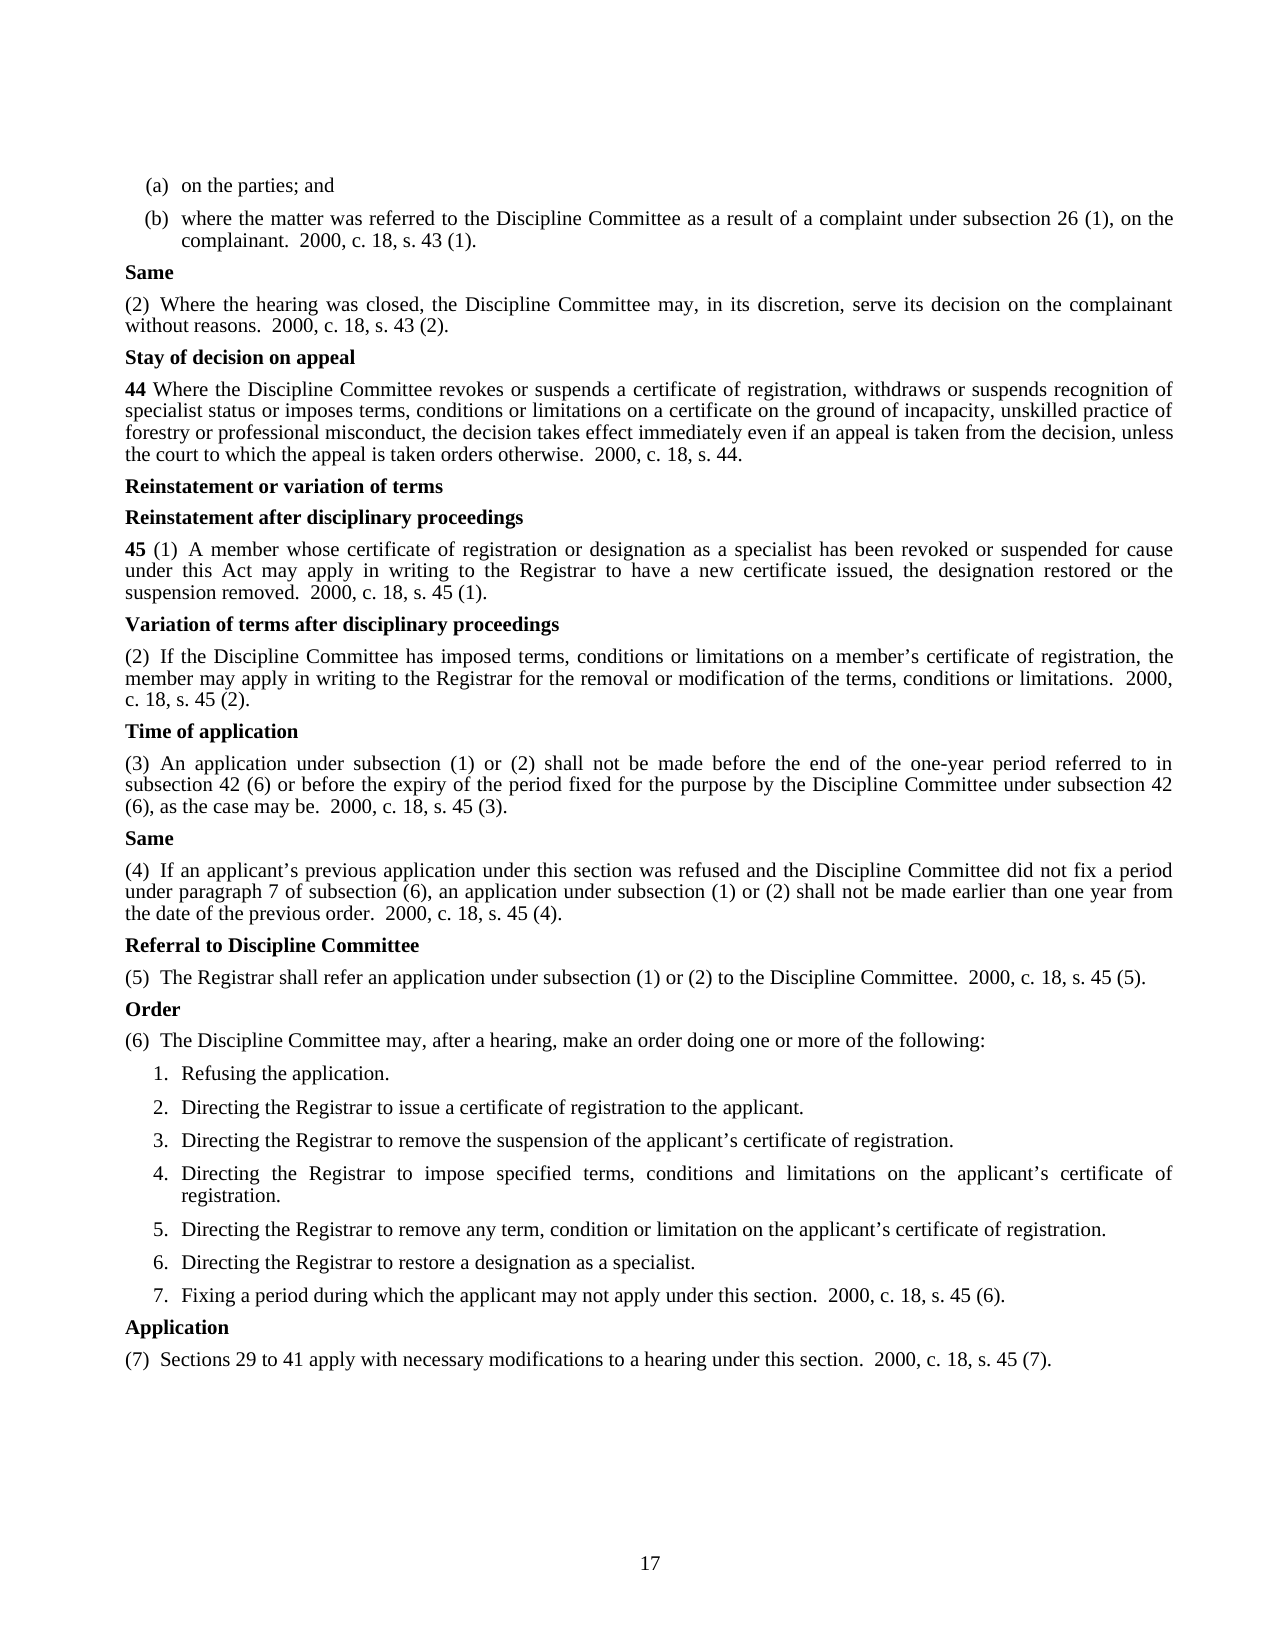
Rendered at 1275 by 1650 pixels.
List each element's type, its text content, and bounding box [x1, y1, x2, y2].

text 44 Where the Discipline Committee revokes or suspends a certificate of registration, withdraws or suspends recognition of specialist status or imposes terms, conditions or limitations on a certificate on the ground of incapacity, unskilled practice of forestry or professional misconduct, the decision takes effect immediately even if an appeal is taken from the decision, unless the court to which the appeal is taken orders otherwise. 2000, c. 18, s. 44. [125, 379, 1175, 466]
text Stay of decision on appeal [125, 349, 1175, 368]
text 1. Refusing the application. [125, 1063, 1175, 1085]
text (b) where the matter was referred to the Discipline Committee as a result of a complaint under subsection 26 (1), on the complainant. 2000, c. 18, s. 43 (1). [125, 208, 1175, 252]
text Referral to Discipline Committee [125, 937, 1175, 956]
text 45 (1) A member whose certificate of registration or designation as a specialist has been revoked or suspended for cause under this Act may apply in writing to the Registrar to have a new certificate issued, the designation restored or the suspension removed. 2000, c. 18, s. 45 (1). [125, 539, 1175, 604]
text Time of application [125, 723, 1175, 742]
text (7) Sections 29 to 41 apply with necessary modifications to a hearing under this section. 2000, c. 18, s. 45 (7). [125, 1349, 1175, 1370]
text Order [125, 1001, 1175, 1020]
text Application [125, 1319, 1175, 1338]
text 4. Directing the Registrar to impose specified terms, conditions and limitations on the applicant’s certificate of registration. [125, 1163, 1175, 1207]
text 7. Fixing a period during which the applicant may not apply under this section. 2000, c. 18, s. 45 (6). [125, 1285, 1175, 1307]
text 6. Directing the Registrar to restore a designation as a specialist. [125, 1252, 1175, 1274]
text Reinstatement after disciplinary proceedings [125, 509, 1175, 528]
text (2) If the Discipline Committee has imposed terms, conditions or limitations on a member’s certificate of registration, the member may apply in writing to the Registrar for the removal or modification of the terms, conditions or limitations. 2000, c. 18, s. 45 (2). [125, 646, 1175, 711]
text (a) on the parties; and [125, 175, 1175, 197]
text Same [125, 831, 1175, 849]
text (5) The Registrar shall refer an application under subsection (1) or (2) to the Discipline Committee. 2000, c. 18, s. 45 (5). [125, 967, 1175, 988]
text 5. Directing the Registrar to remove any term, condition or limitation on the applicant’s certificate of registration. [125, 1218, 1175, 1240]
text (6) The Discipline Committee may, after a hearing, make an order doing one or more of the following: [125, 1030, 1175, 1052]
text Reinstatement or variation of terms [125, 478, 1175, 497]
text 2. Directing the Registrar to issue a certificate of registration to the applicant. [125, 1097, 1175, 1118]
text (2) Where the hearing was closed, the Discipline Committee may, in its discretion, serve its decision on the complainant without reasons. 2000, c. 18, s. 43 (2). [125, 293, 1175, 337]
text Variation of terms after disciplinary proceedings [125, 617, 1175, 635]
text 3. Directing the Registrar to remove the suspension of the applicant’s certificate of registration. [125, 1130, 1175, 1152]
text Same [125, 264, 1175, 283]
text (4) If an applicant’s previous application under this section was refused and the Discipline Committee did not fix a period under paragraph 7 of subsection (6), an application under subsection (1) or (2) shall not be made earlier than one year from the date of the previous order. 2000, c. 18, s. 45 (4). [125, 860, 1175, 925]
text (3) An application under subsection (1) or (2) shall not be made before the end of the one-year period referred to in subsection 42 (6) or before the expiry of the period fixed for the purpose by the Discipline Committee under subsection 42 (6), as the case may be. 2000, c. 18, s. 45 (3). [125, 753, 1175, 818]
